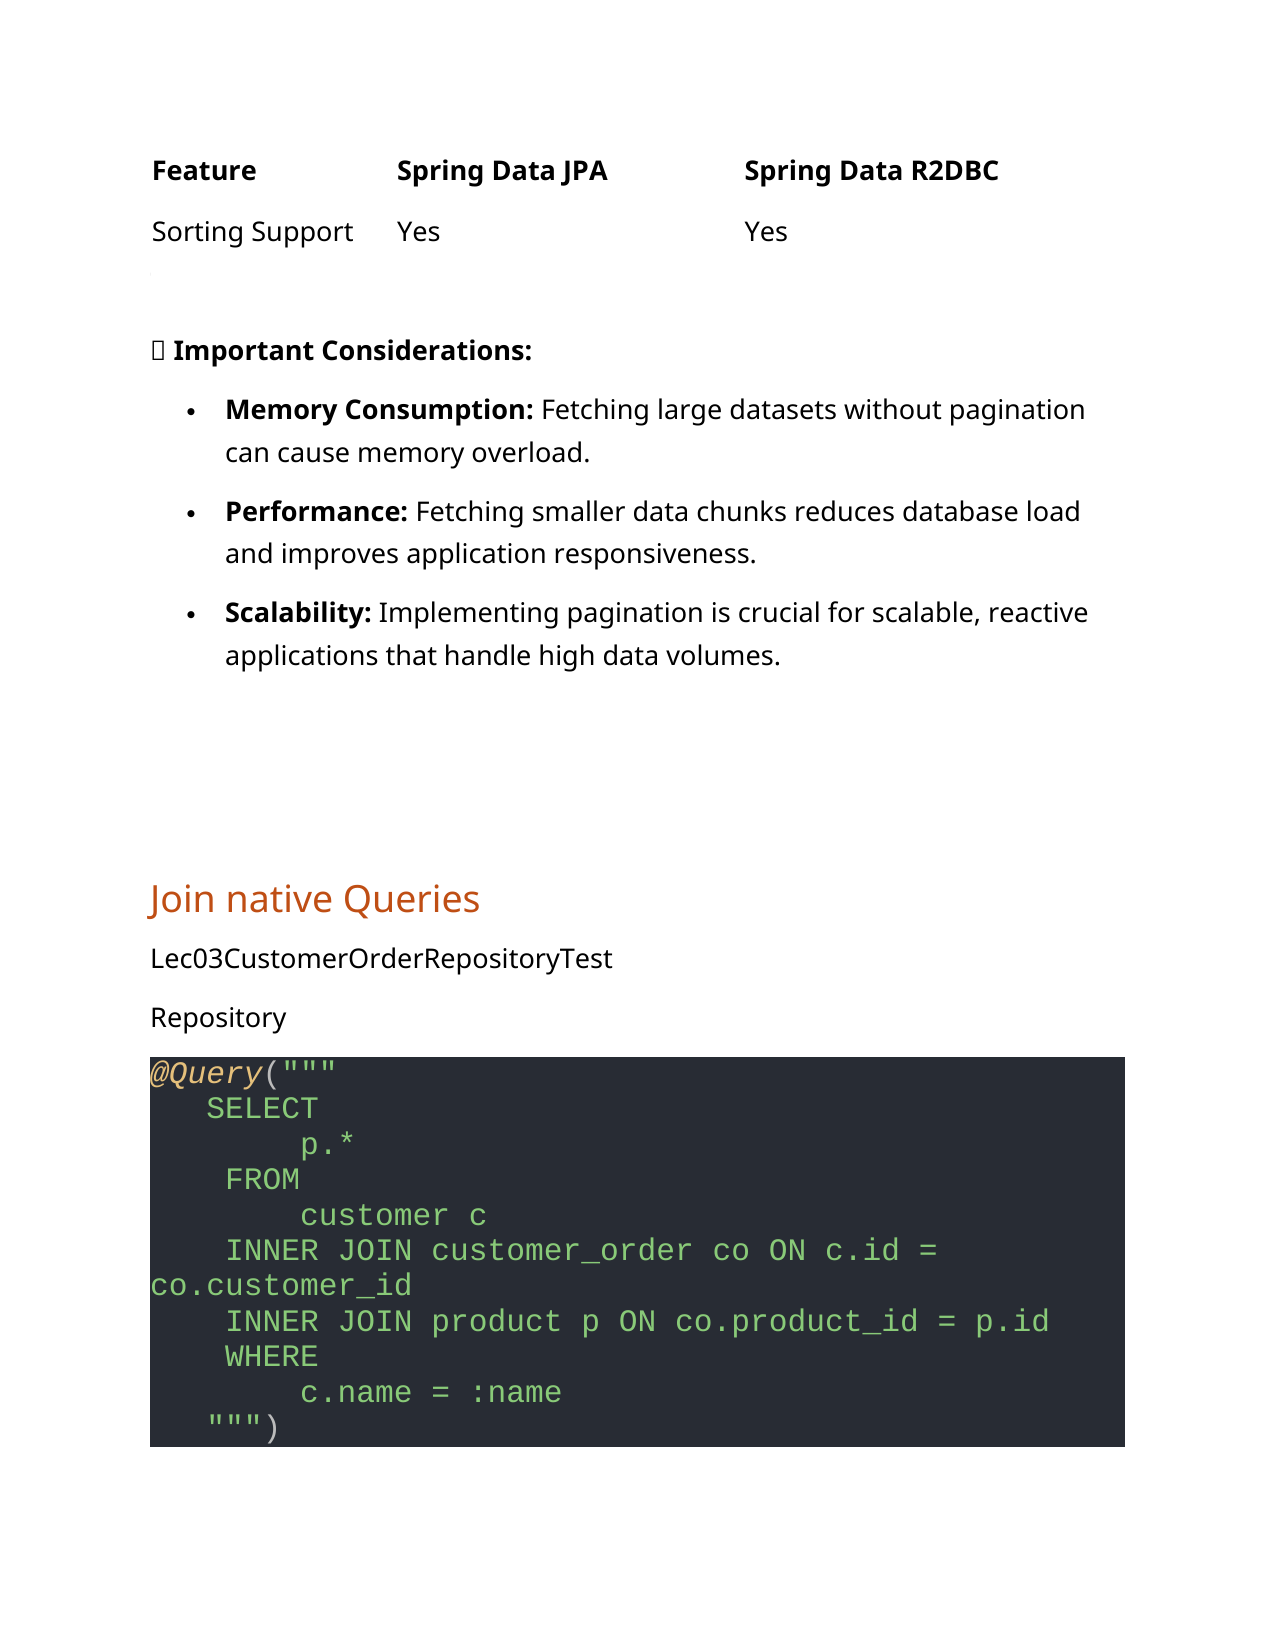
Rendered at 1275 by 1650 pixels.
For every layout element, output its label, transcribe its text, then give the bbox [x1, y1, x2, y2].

table_header Feature [150, 150, 395, 211]
text Lec03CustomerOrderRepositoryTest [150, 939, 1125, 976]
table_cell Yes [743, 211, 1125, 272]
table_cell Sorting Support [150, 211, 395, 272]
table_header Spring Data R2DBC [743, 150, 1125, 211]
list Memory Consumption: Fetching large datasets without pagination can cause memory overload. [187, 391, 1125, 470]
list Performance: Fetching smaller data chunks reduces database load and improves application responsiveness. [187, 492, 1125, 571]
text Repository [150, 998, 1125, 1035]
table_cell Yes [395, 211, 743, 272]
subtitle Join native Queries [150, 872, 1125, 923]
table_header Spring Data JPA [395, 150, 743, 211]
list Scalability: Implementing pagination is crucial for scalable, reactive applications that handle high data volumes. [187, 593, 1125, 673]
text ✅ Important Considerations: [150, 332, 1125, 368]
